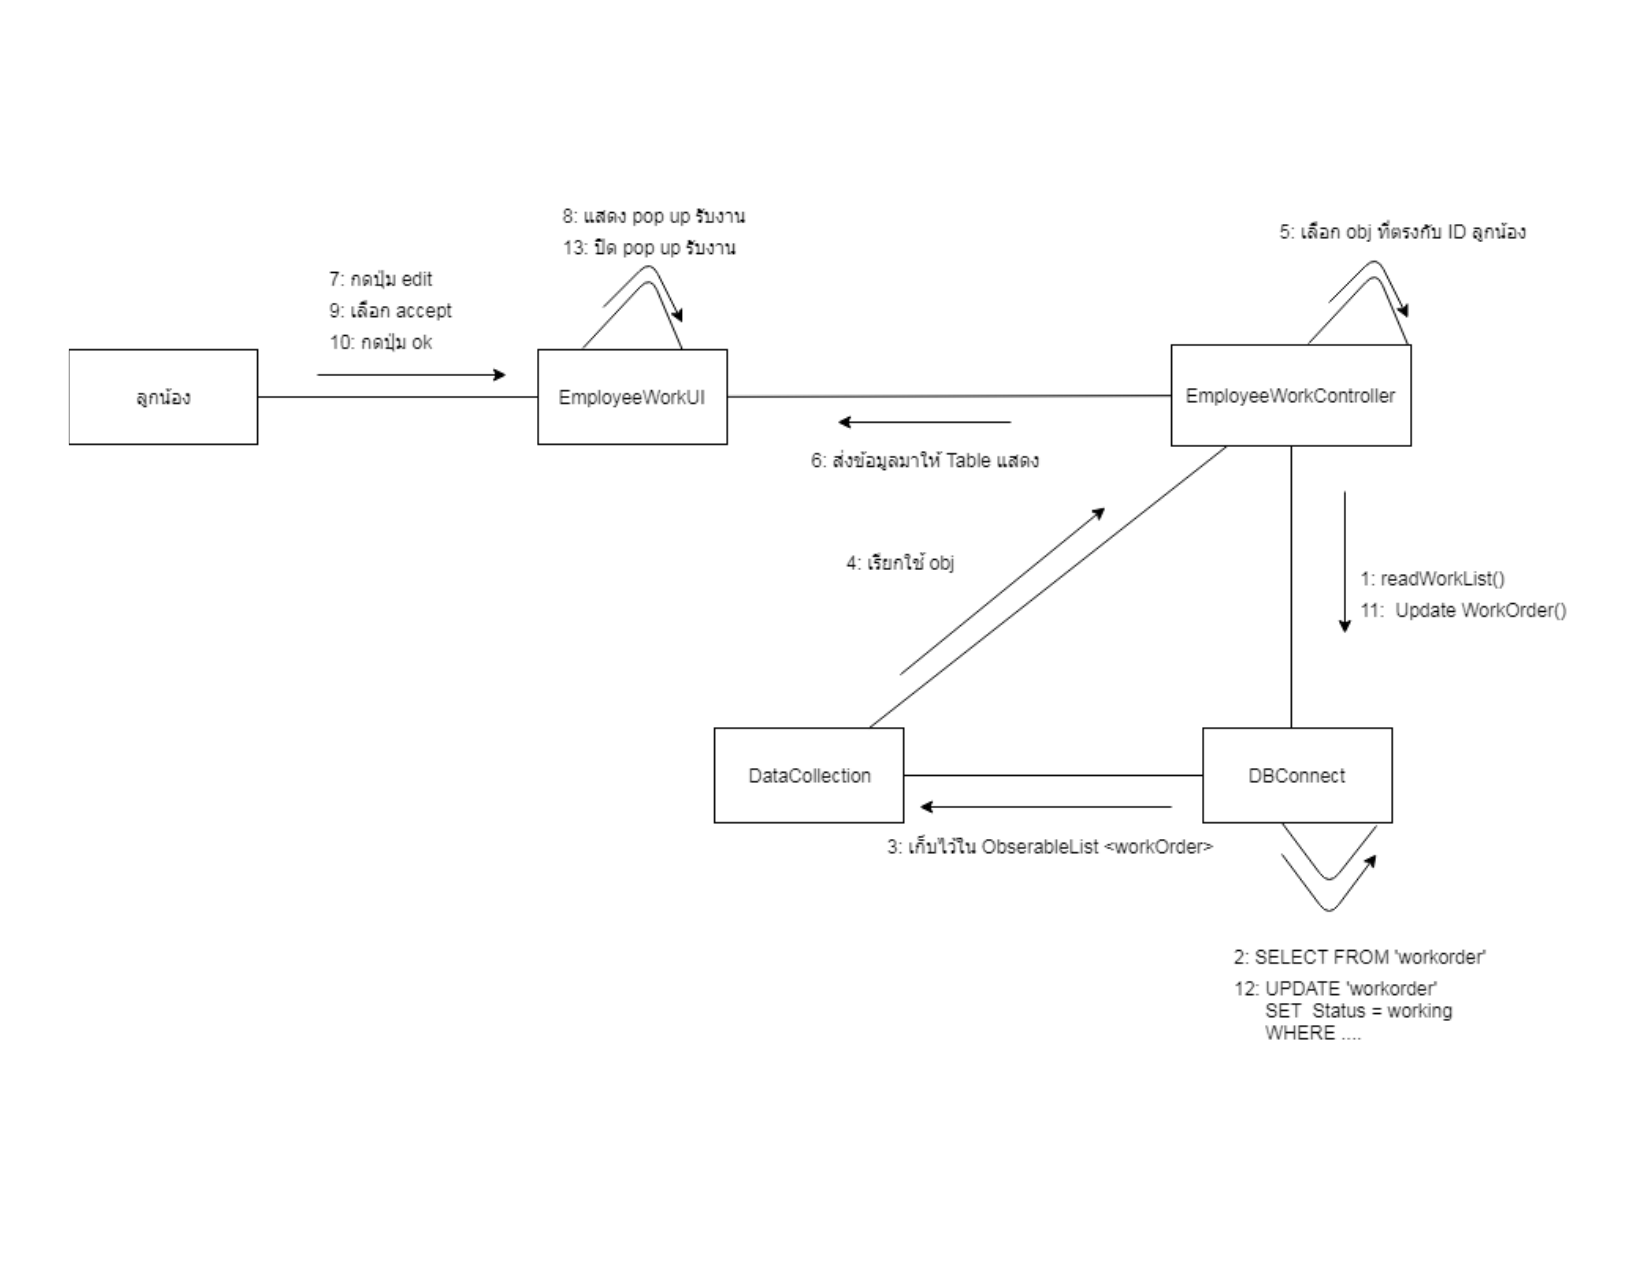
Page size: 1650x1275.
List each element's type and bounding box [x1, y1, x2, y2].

picture [68, 201, 1594, 1043]
